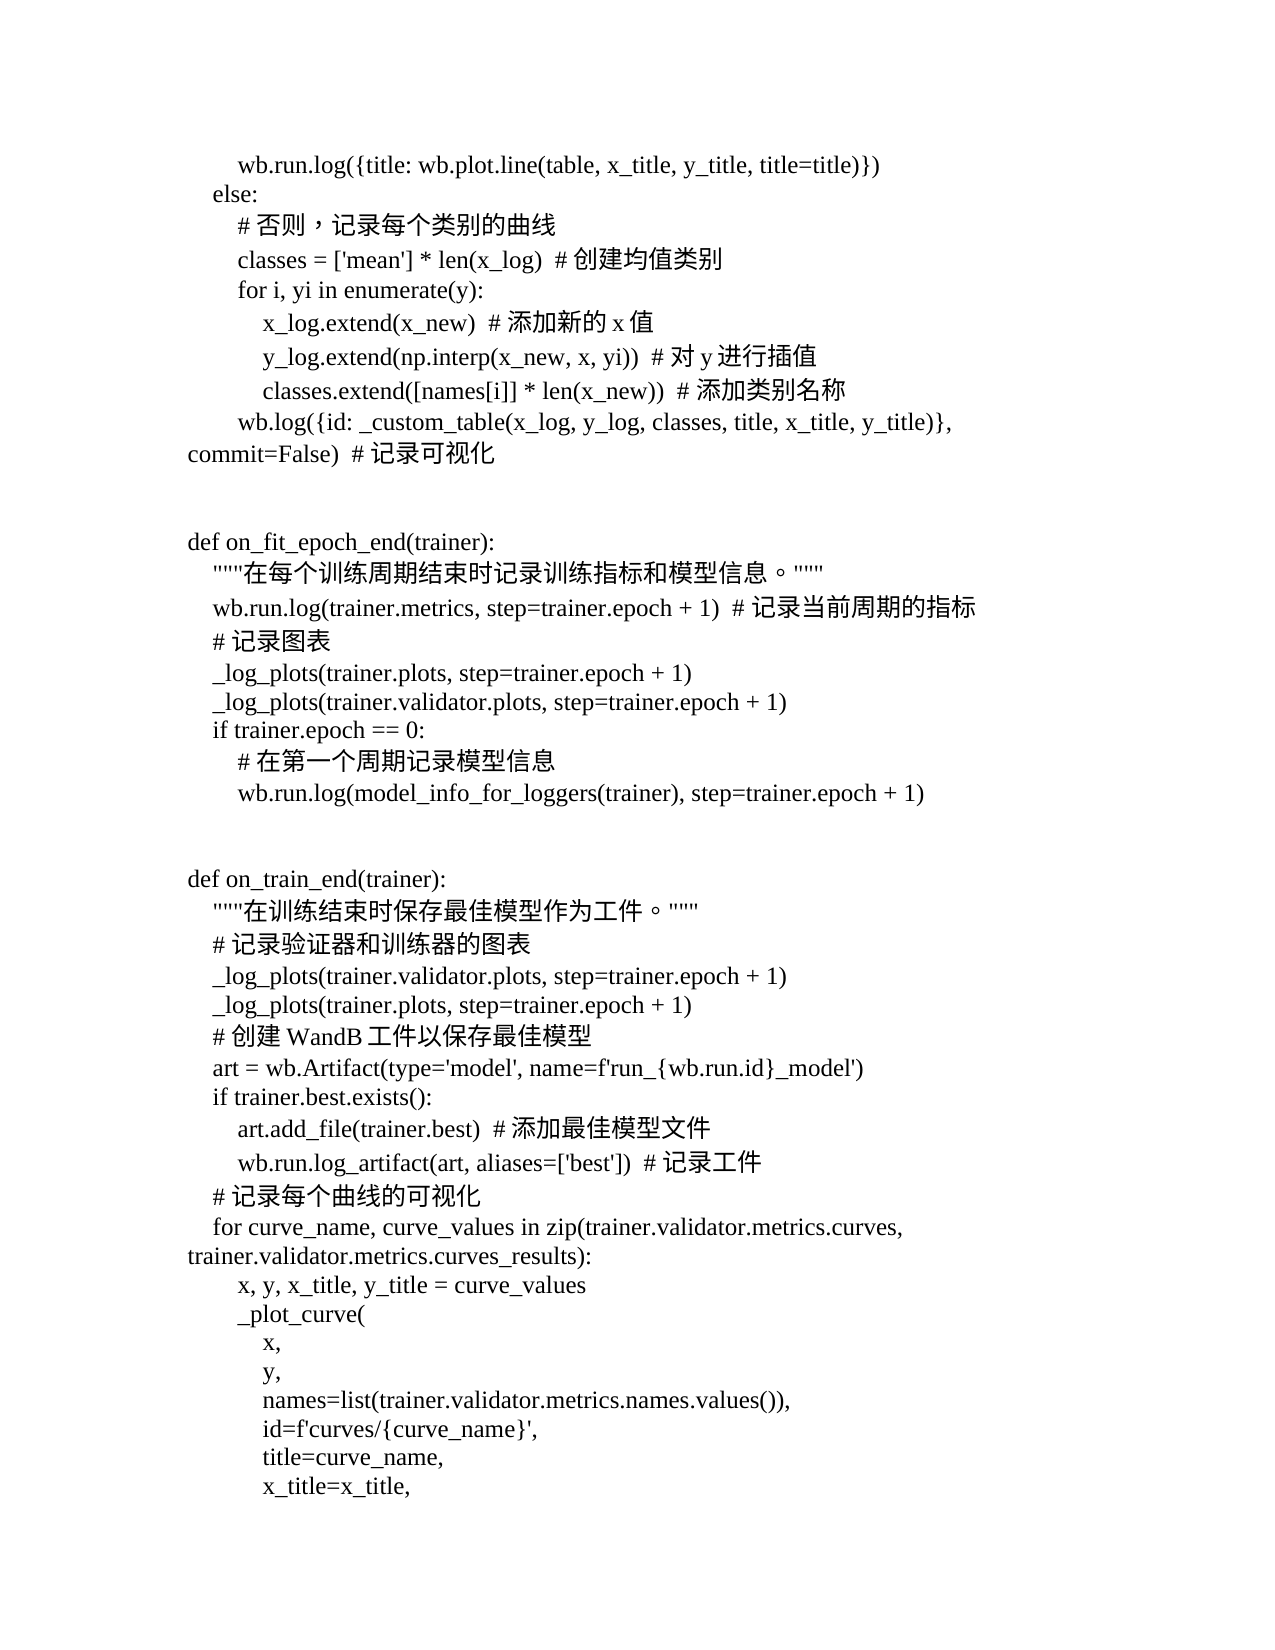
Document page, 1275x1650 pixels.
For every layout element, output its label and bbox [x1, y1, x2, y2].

text [187, 150, 1087, 1500]
